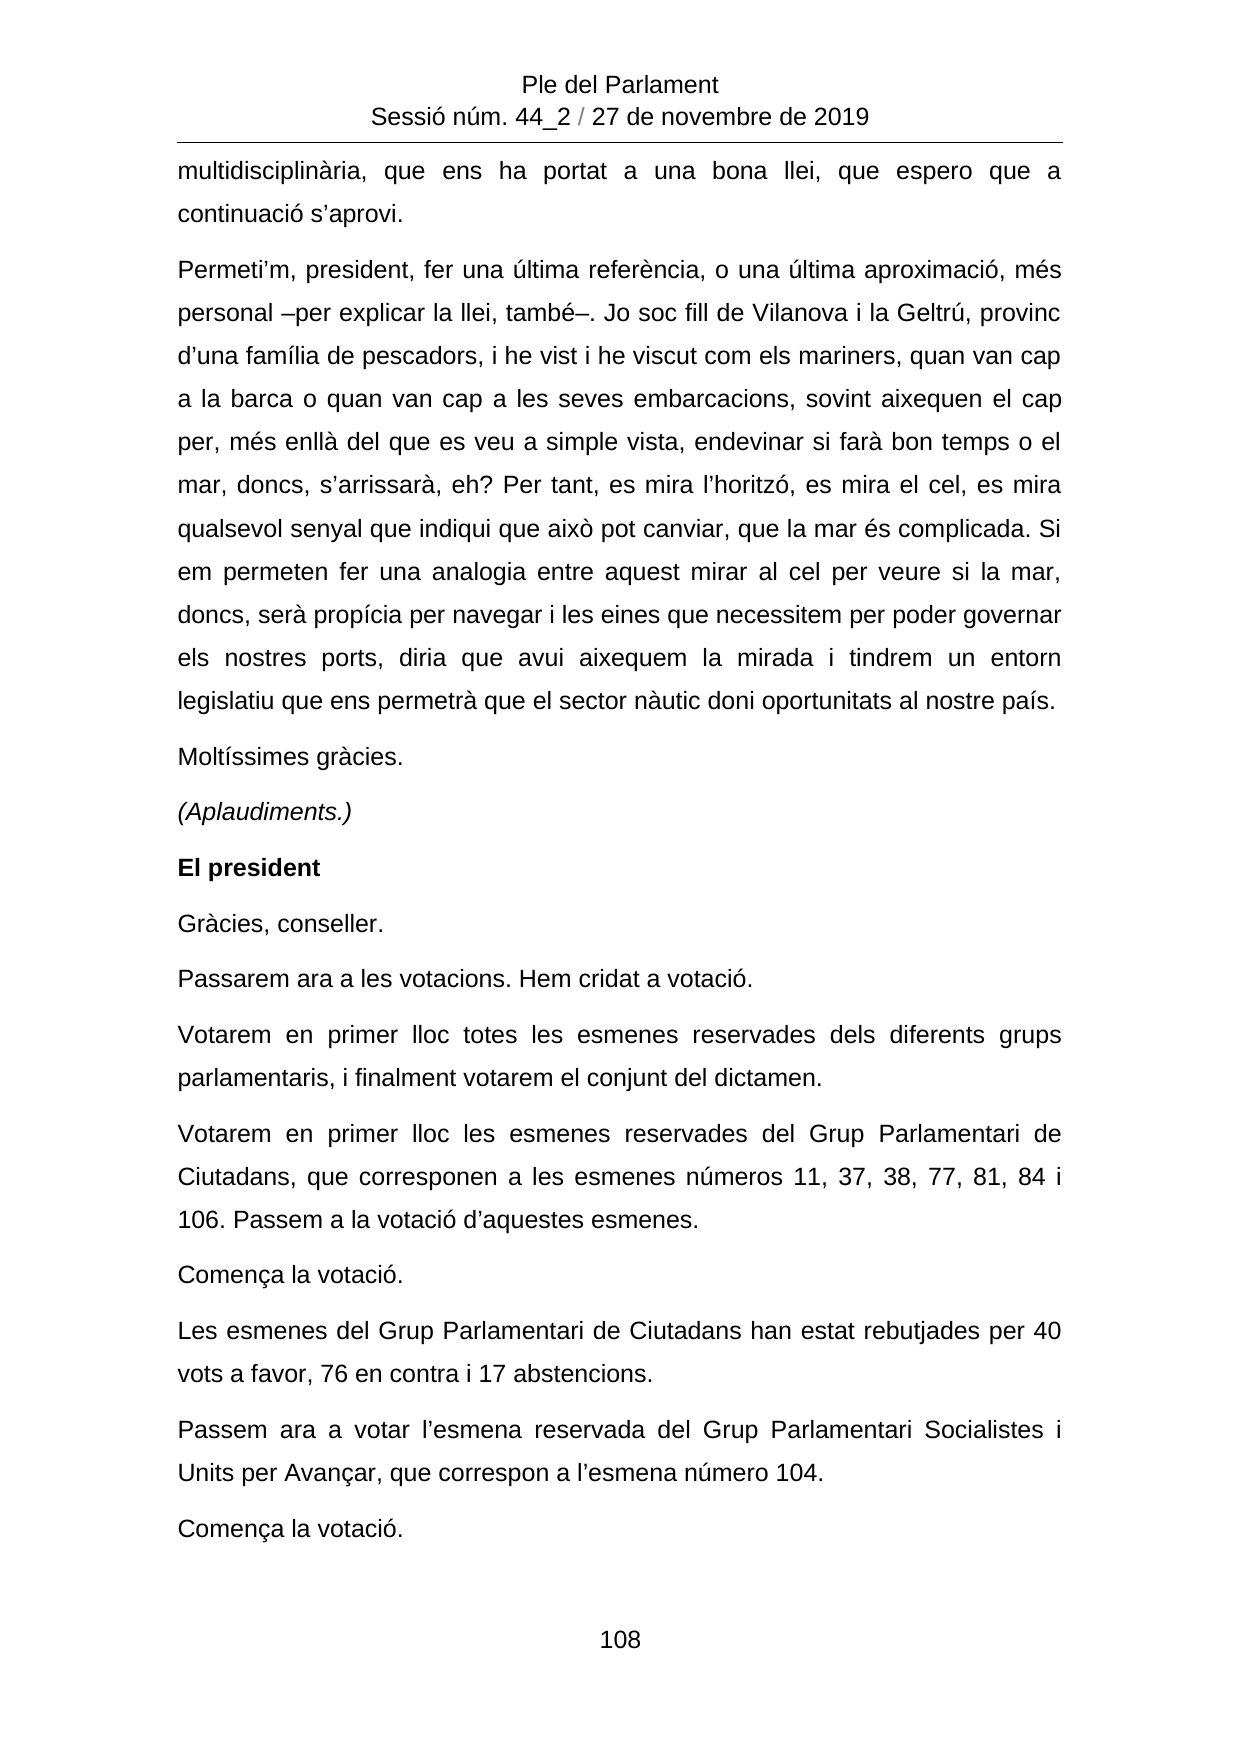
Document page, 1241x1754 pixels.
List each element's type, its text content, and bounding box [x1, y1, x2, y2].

text Passarem ara a les votacions. Hem cridat a votació. [177, 964, 1063, 993]
text Votarem en primer lloc les esmenes reservades del Grup Parlamentari de Ciutadans, que corresponen a les esmenes números 11, 37, 38, 77, 81, 84 i 106. Passem a la votació d’aquestes esmenes. [177, 1118, 1063, 1233]
text Comença la votació. [177, 1513, 1063, 1542]
text Gràcies, conseller. [177, 908, 1063, 937]
text Moltíssimes gràcies. [177, 742, 1063, 770]
text Les esmenes del Grup Parlamentari de Ciutadans han estat rebutjades per 40 vots a favor, 76 en contra i 17 abstencions. [177, 1316, 1063, 1388]
text El president [177, 853, 1063, 882]
text (Aplaudiments.) [177, 797, 1063, 826]
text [177, 156, 1063, 228]
text Votarem en primer lloc totes les esmenes reservades dels diferents grups parlamentaris, i finalment votarem el conjunt del dictamen. [177, 1020, 1063, 1092]
text Passem ara a votar l’esmena reservada del Grup Parlamentari Socialistes i Units per Avançar, que correspon a l’esmena número 104. [177, 1415, 1063, 1487]
text Comença la votació. [177, 1260, 1063, 1289]
text Permeti’m, president, fer una última referència, o una última aproximació, més personal –per explicar la llei, també–. Jo soc fill de Vilanova i la Geltrú, provinc d’una família de pescadors, i he vist i he viscut com els mariners, quan van cap a la barca o quan van cap a les seves embarcacions, sovint aixequen el cap per, més enllà del que es veu a simple vista, endevinar si farà bon temps o el mar, doncs, s’arrissarà, eh? Per tant, es mira l’horitzó, es mira el cel, es mira qualsevol senyal que indiqui que això pot canviar, que la mar és complicada. Si em permeten fer una analogia entre aquest mirar al cel per veure si la mar, doncs, serà propícia per navegar i les eines que necessitem per poder governar els nostres ports, diria que avui aixequem la mirada i tindrem un entorn legislatiu que ens permetrà que el sector nàutic doni oportunitats al nostre país. [177, 255, 1063, 715]
